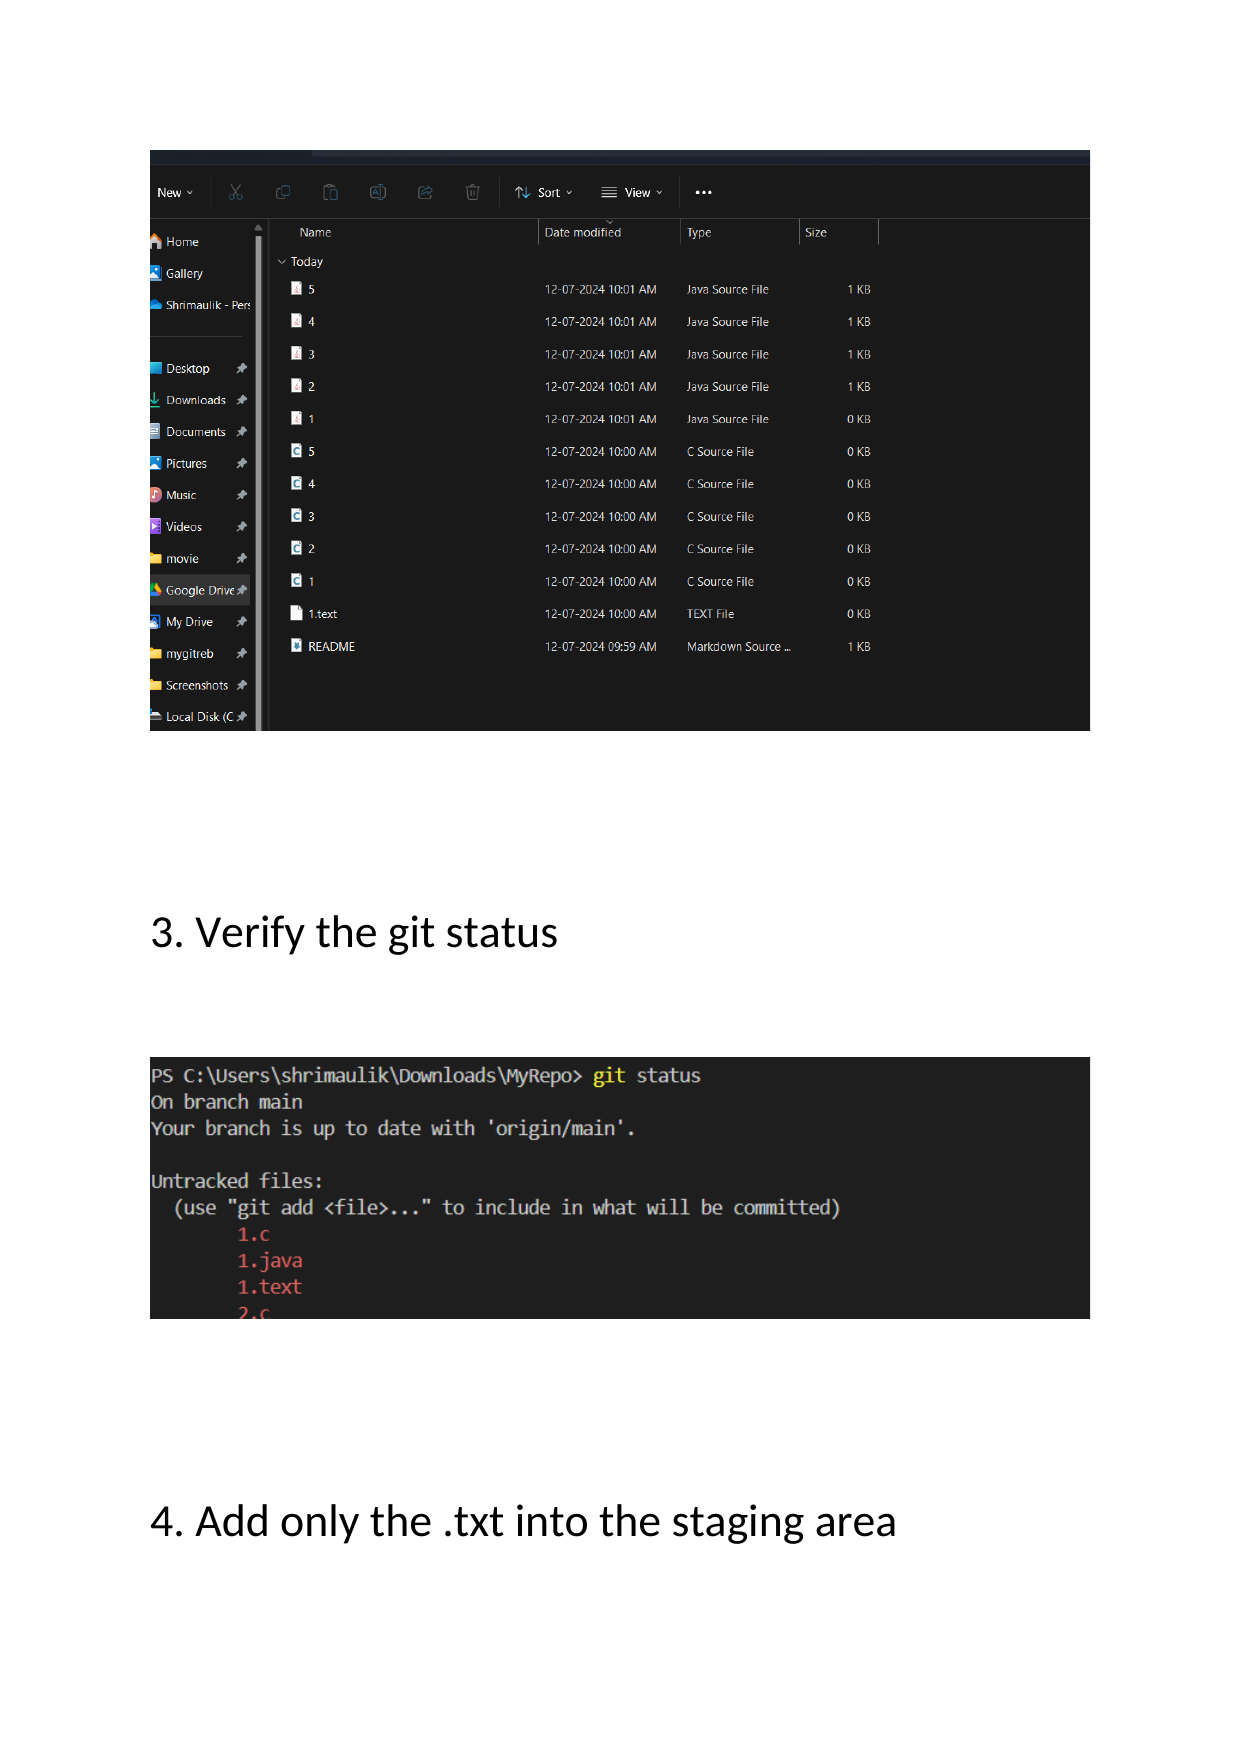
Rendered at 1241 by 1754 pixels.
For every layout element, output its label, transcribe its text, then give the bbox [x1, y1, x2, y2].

text 3. Verify the git status [150, 903, 1090, 959]
picture [150, 150, 1091, 731]
text 4. Add only the .txt into the staging area [150, 1491, 1090, 1547]
picture [150, 1057, 1091, 1319]
